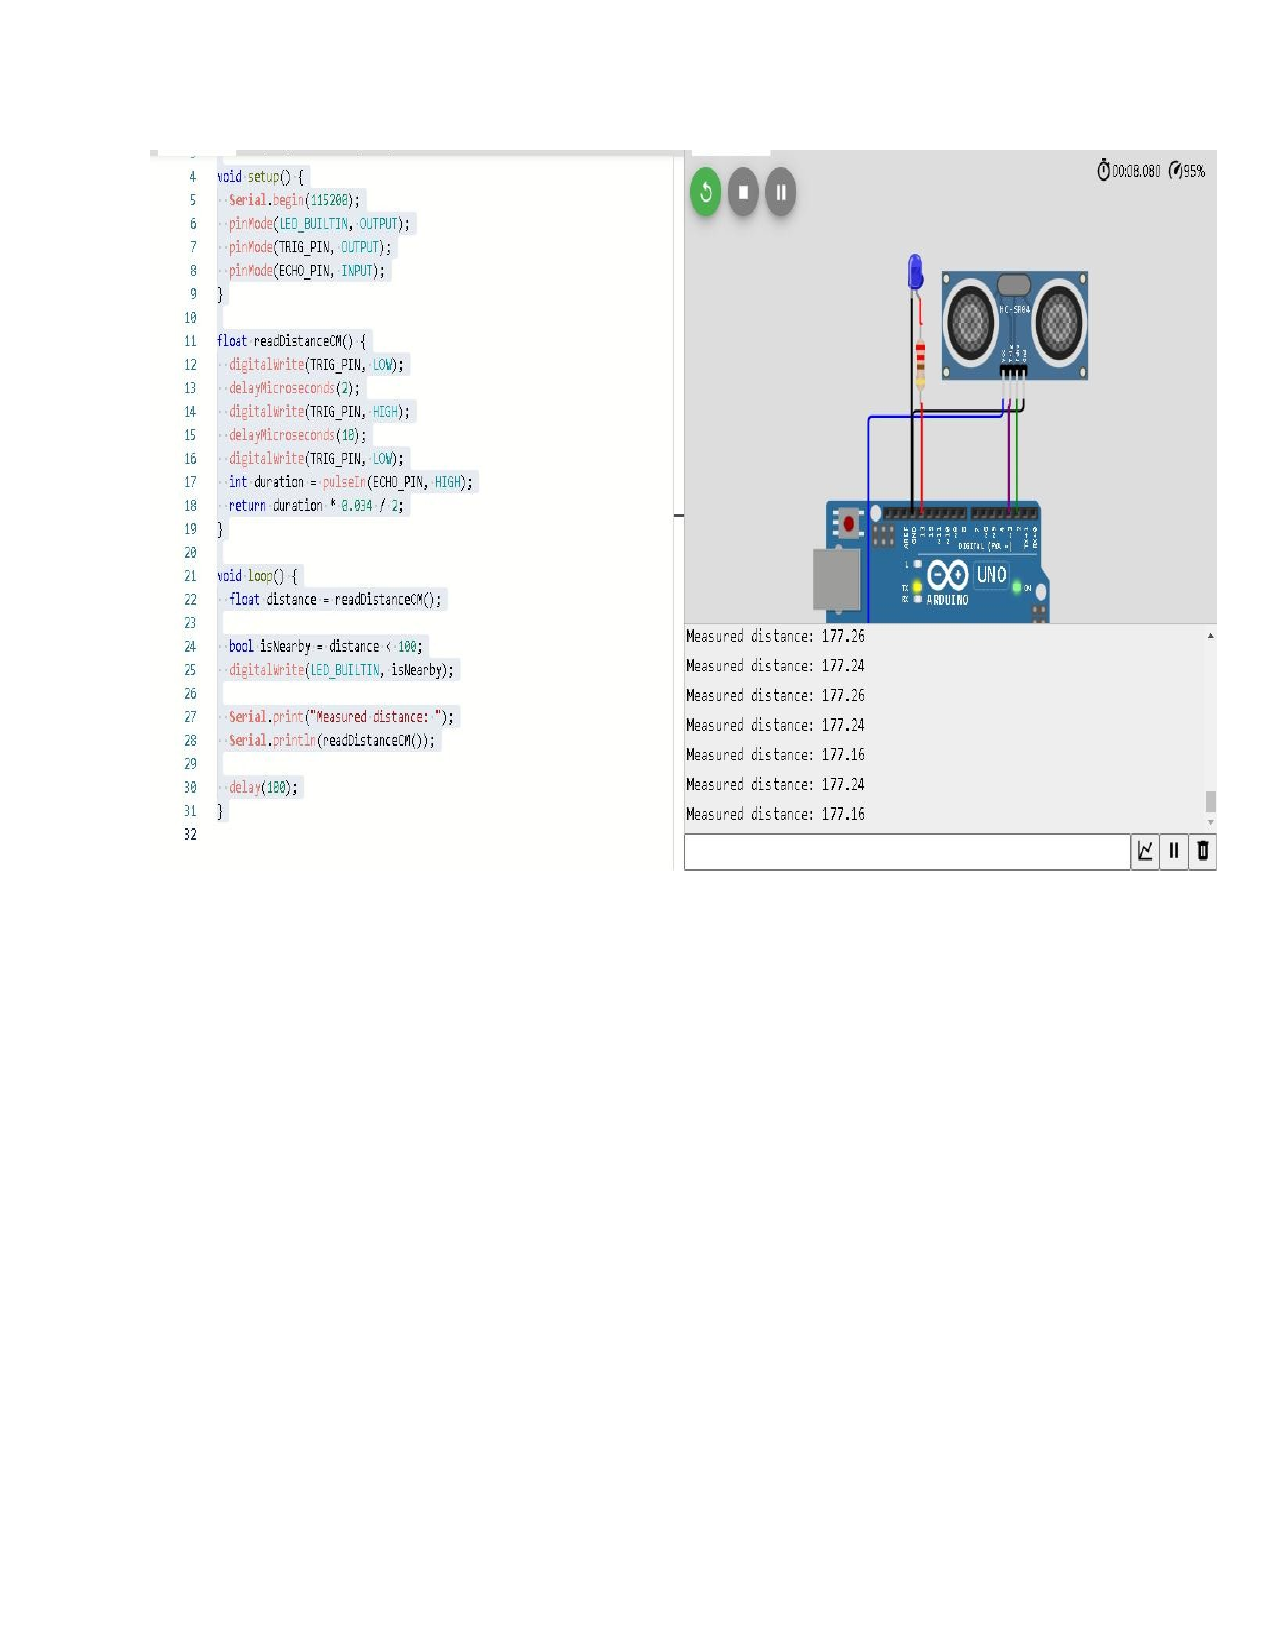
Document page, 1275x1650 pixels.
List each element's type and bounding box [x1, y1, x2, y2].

picture [150, 150, 1217, 871]
